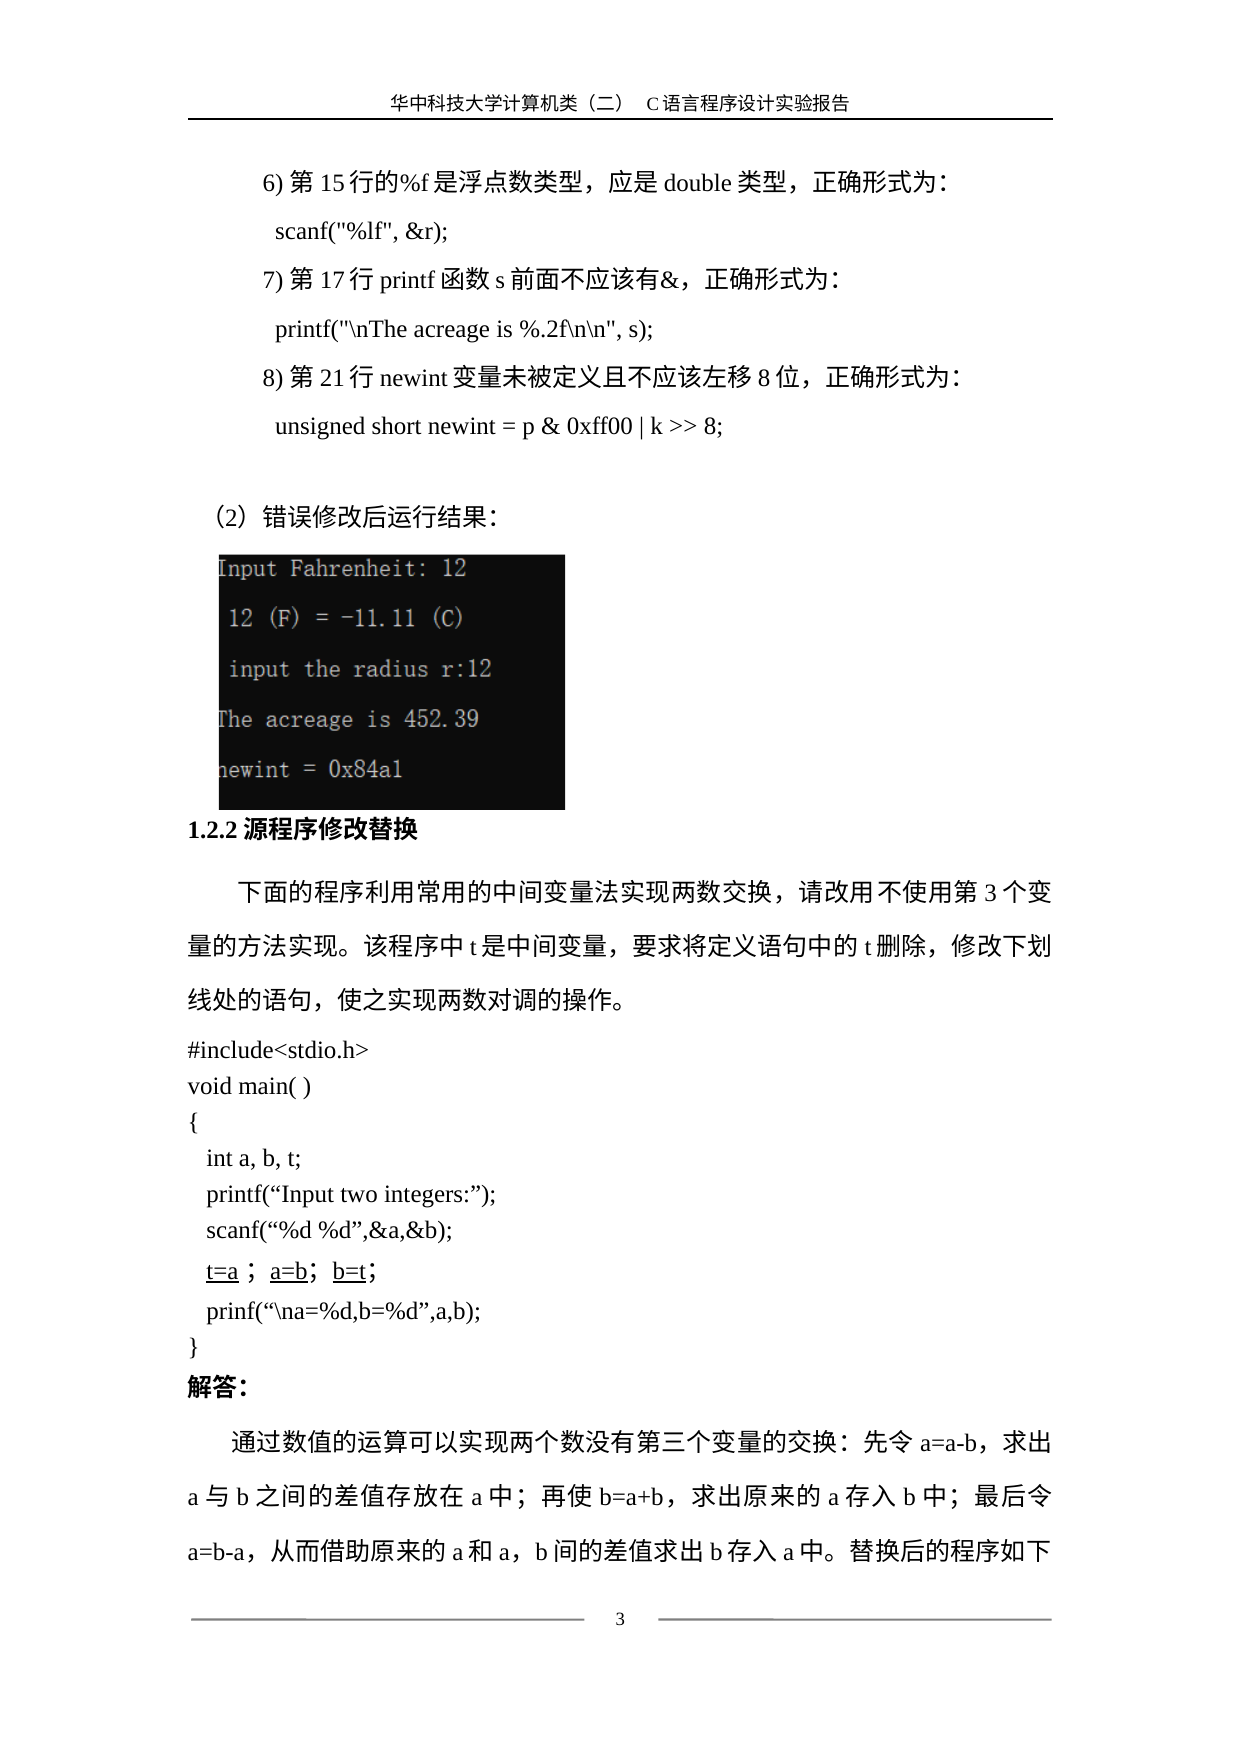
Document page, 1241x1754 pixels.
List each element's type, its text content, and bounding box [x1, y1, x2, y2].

text scanf("%lf", &r); [187, 216, 1053, 245]
text unsigned short newint = p & 0xff00 | k >> 8; [187, 411, 1053, 440]
text #include<stdio.h> [187, 1035, 1053, 1064]
picture [218, 552, 565, 810]
text （2）错误修改后运行结果： [187, 498, 1053, 534]
text int a, b, t; [187, 1143, 1053, 1172]
text 下面的程序利用常用的中间变量法实现两数交换，请改用不使用第3个变量的方法实现。该程序中t是中间变量，要求将定义语句中的t删除，修改下划线处的语句，使之实现两数对调的操作。 [187, 872, 1053, 1017]
text 6) 第15行的%f是浮点数类型，应是double类型，正确形式为： [187, 162, 1053, 198]
text 解答： [187, 1368, 1053, 1404]
text 7) 第17行printf函数s前面不应该有&，正确形式为： [187, 259, 1053, 296]
text 1.2.2 源程序修改替换 [187, 809, 1053, 846]
text { [187, 1107, 1053, 1136]
text printf(“Input two integers:”); [187, 1179, 1053, 1208]
text printf("\nThe acreage is %.2f\n\n", s); [187, 314, 1053, 343]
text t=a ；a=b；b=t； [187, 1251, 1053, 1287]
text prinf(“\na=%d,b=%d”,a,b); [187, 1296, 1053, 1325]
text scanf(“%d %d”,&a,&b); [187, 1215, 1053, 1243]
text 8) 第21行newint变量未被定义且不应该左移8位，正确形式为： [187, 357, 1053, 393]
text void main( ) [187, 1071, 1053, 1100]
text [187, 1422, 1053, 1567]
text } [187, 1332, 1053, 1361]
